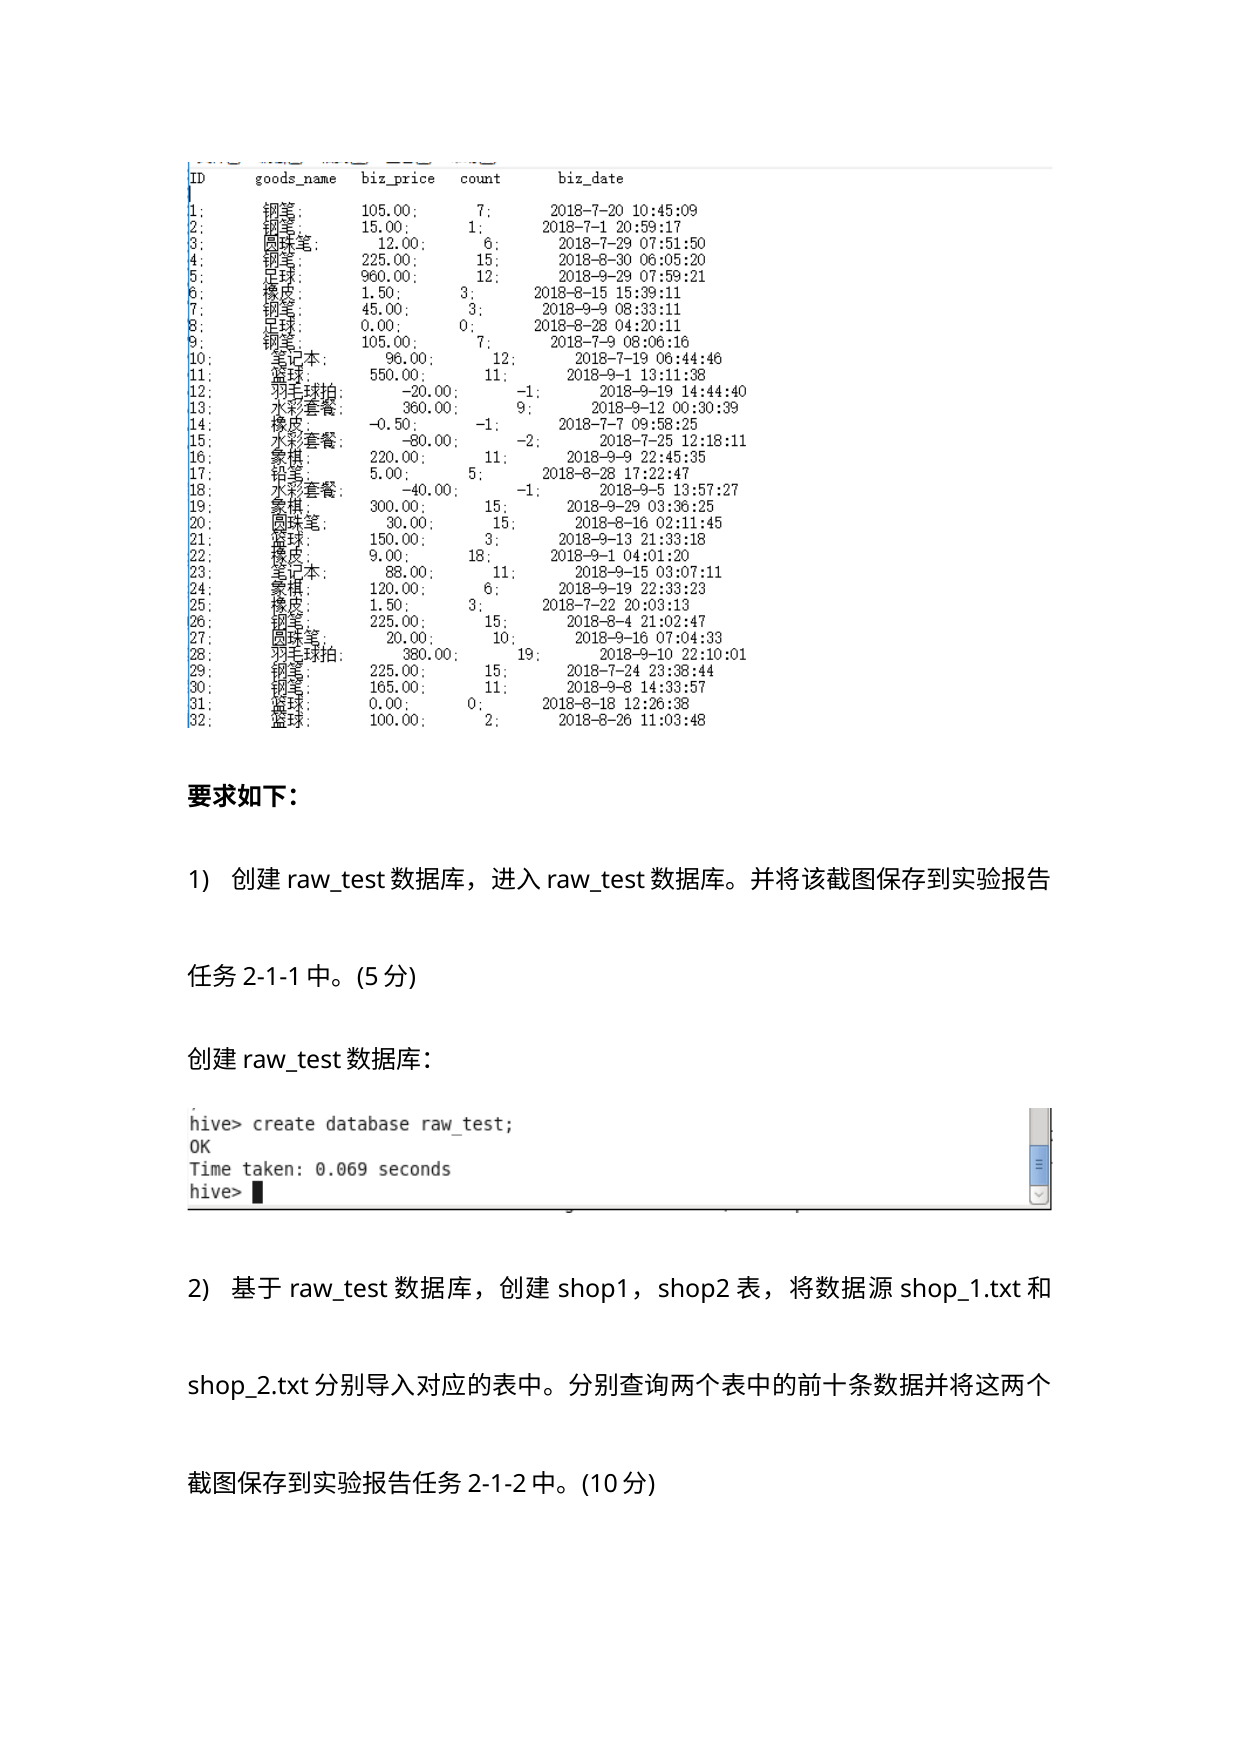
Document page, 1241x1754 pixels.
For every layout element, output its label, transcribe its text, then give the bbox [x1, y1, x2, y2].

text 要求如下： [187, 762, 1053, 827]
text 1) 创建raw_test数据库，进入raw_test数据库。并将该截图保存到实验报告任务2-1-1中。(5分) [187, 845, 1053, 1007]
picture [187, 1108, 1053, 1213]
text 创建raw_test数据库： [187, 1026, 1053, 1091]
text 2) 基于raw_test数据库，创建shop1，shop2表，将数据源shop_1.txt和shop_2.txt分别导入对应的表中。分别查询两个表中的前十条数据并将这两个截图保存到实验报告任务2-1-2中。(10分) [187, 1254, 1053, 1514]
picture [187, 162, 1053, 728]
